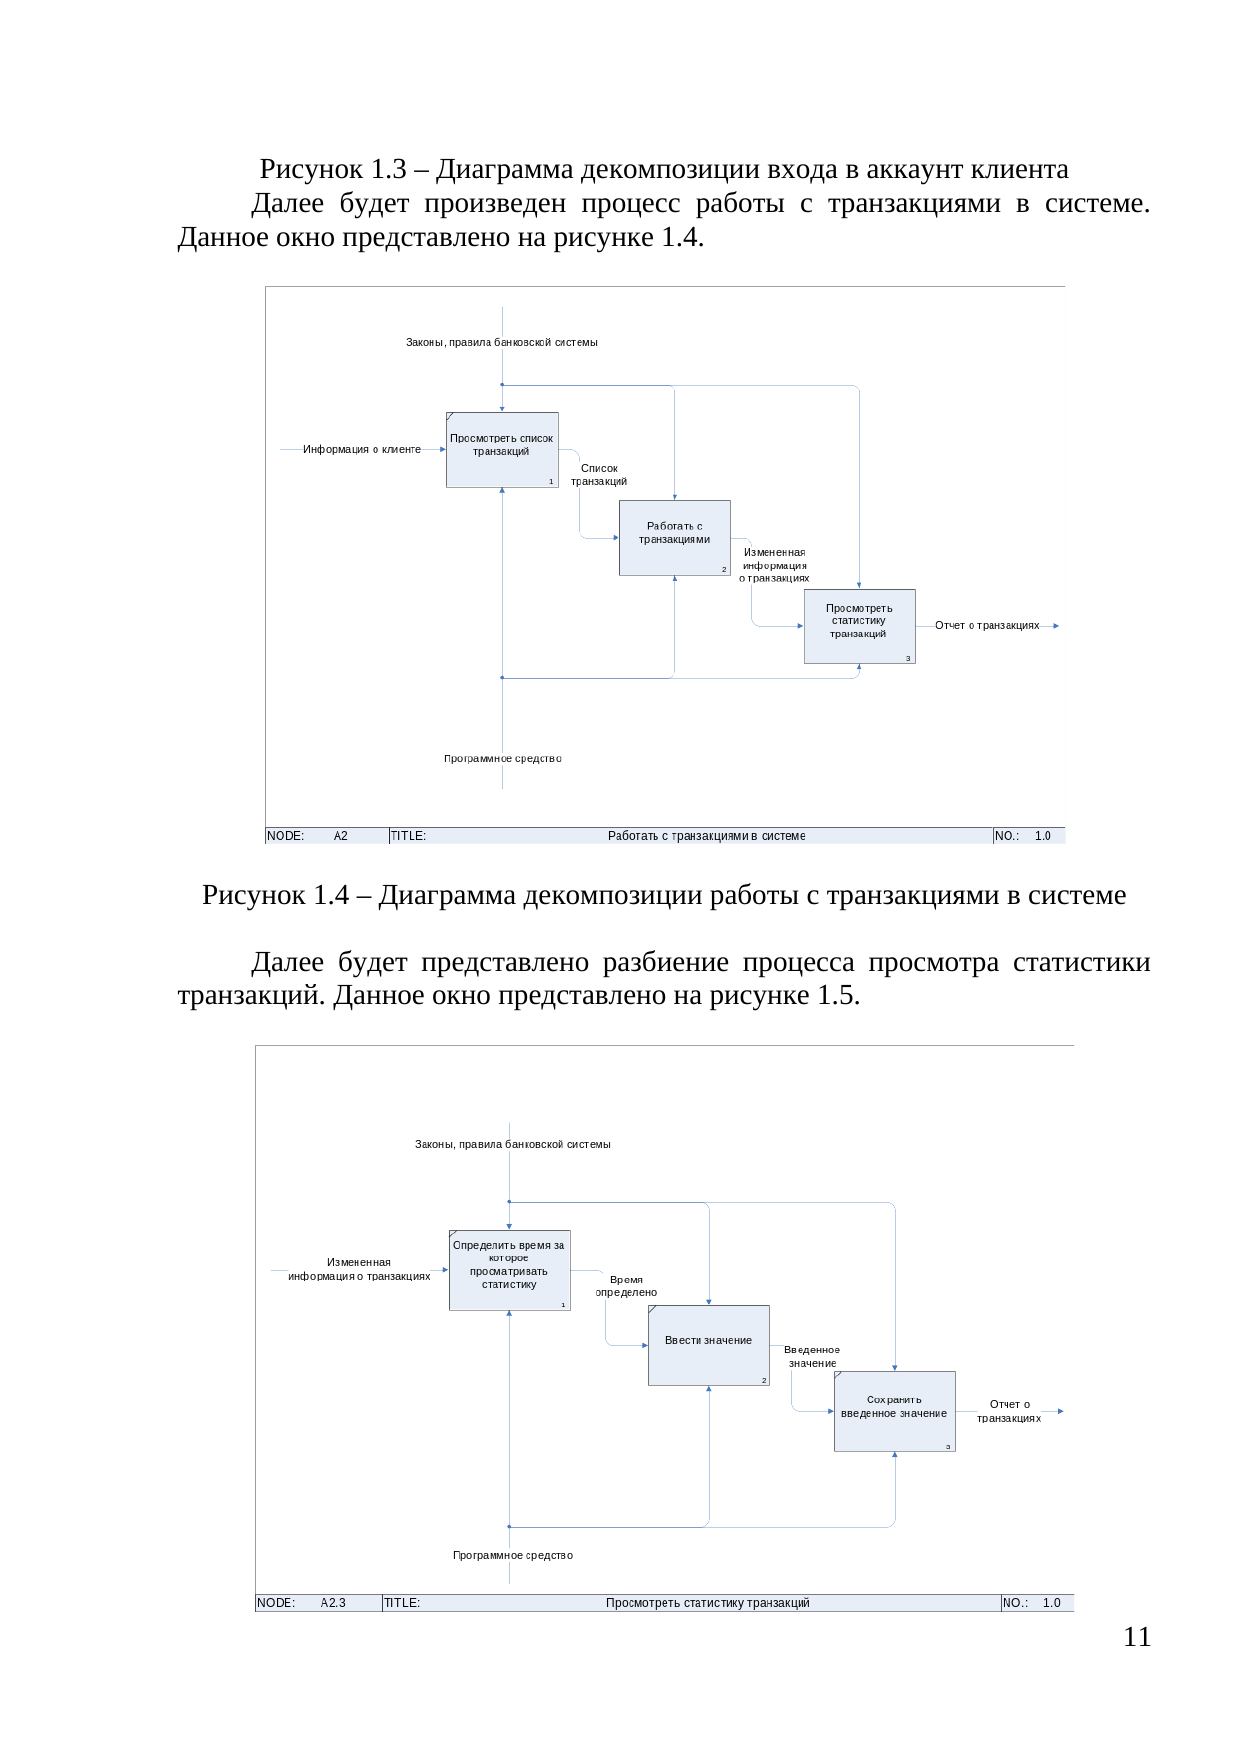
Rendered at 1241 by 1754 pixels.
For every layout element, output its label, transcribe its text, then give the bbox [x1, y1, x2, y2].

text Рисунок 1.3 – Диаграмма декомпозиции входа в аккаунт клиента [177, 152, 1152, 185]
text Рисунок 1.4 – Диаграмма декомпозиции работы с транзакциями в системе [177, 877, 1152, 910]
text Далее будет представлено разбиение процесса просмотра статистики транзакций. Данное окно представлено на рисунке 1.5. [177, 944, 1152, 1011]
text Далее будет произведен процесс работы с транзакциями в системе. Данное окно представлено на рисунке 1.4. [177, 185, 1152, 252]
